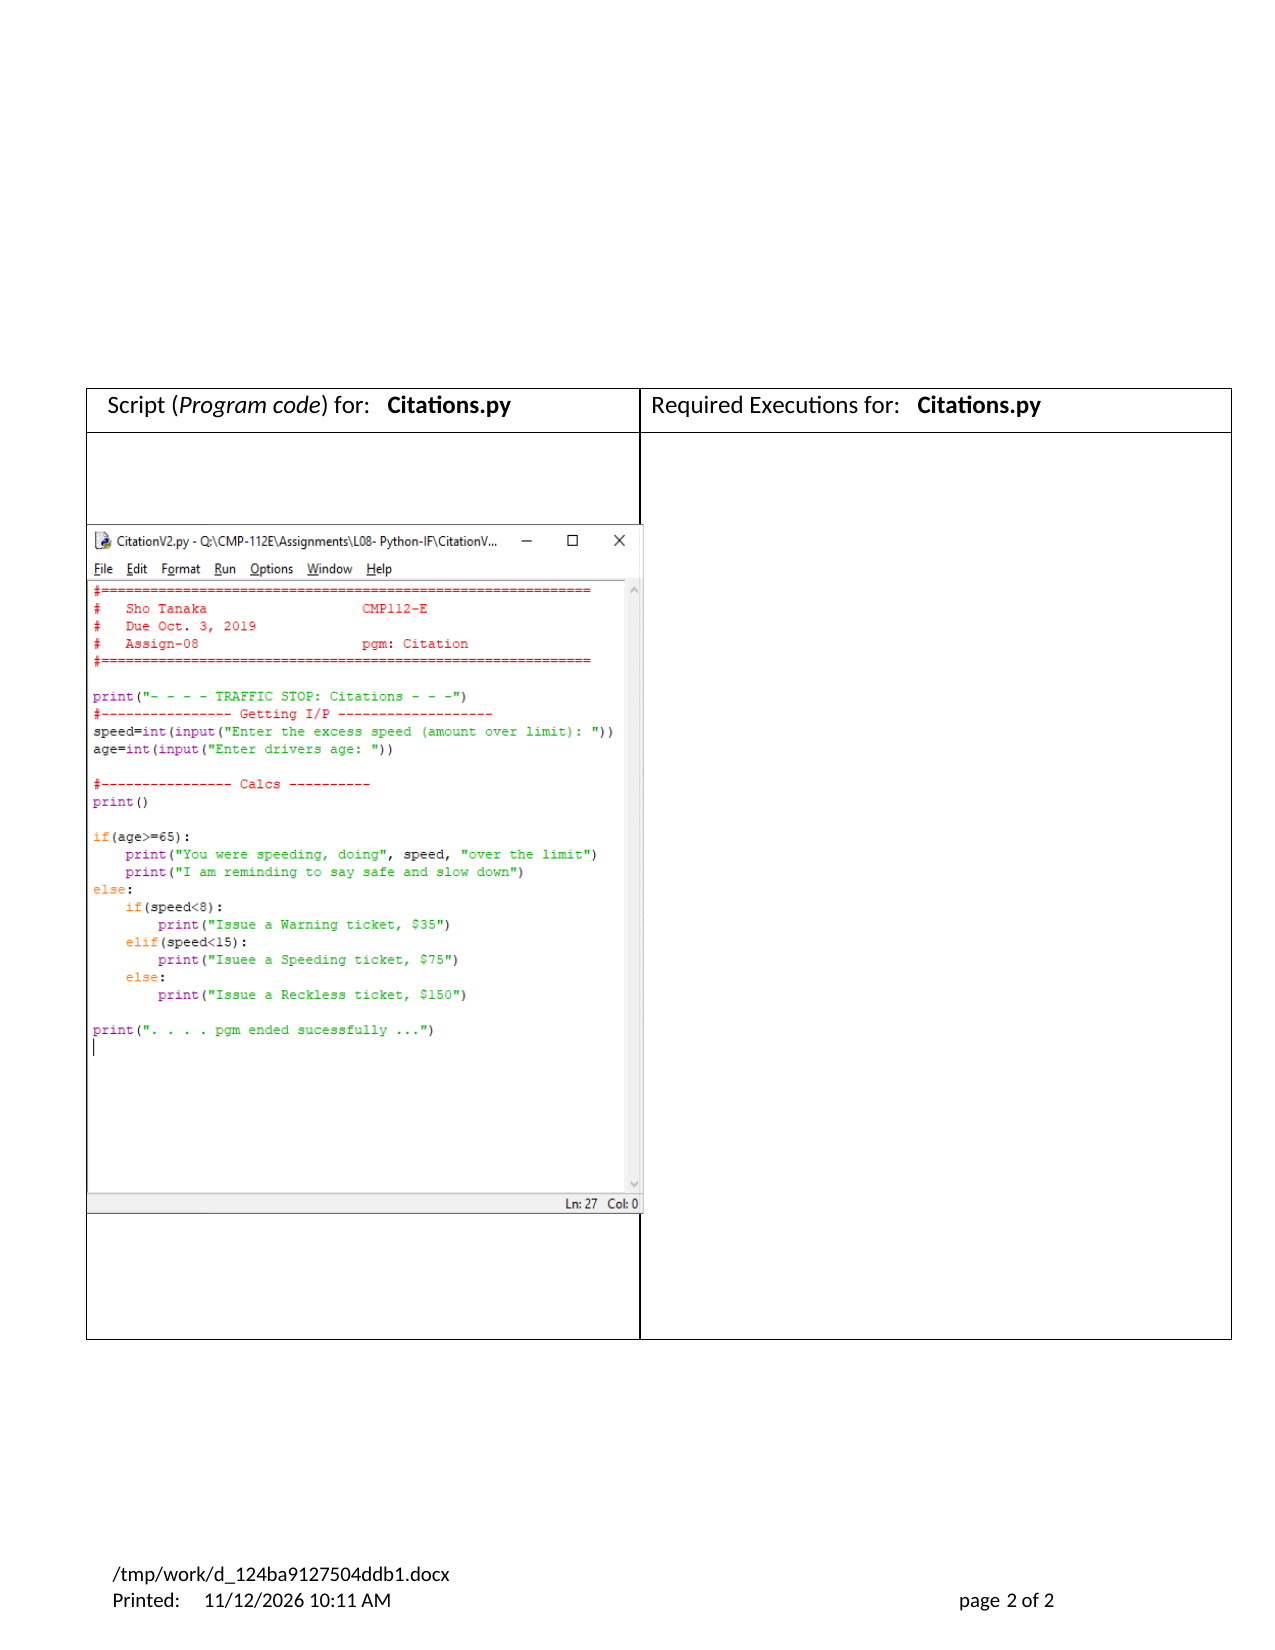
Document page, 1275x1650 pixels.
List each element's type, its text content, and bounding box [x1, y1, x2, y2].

table_header Required Executions for: Citations.py [641, 389, 1231, 432]
picture [86, 524, 644, 1338]
table_header Script (Program code) for: Citations.py [87, 389, 639, 432]
table_cell [641, 433, 1231, 1339]
table_cell [87, 433, 639, 524]
table_cell [87, 1214, 639, 1339]
